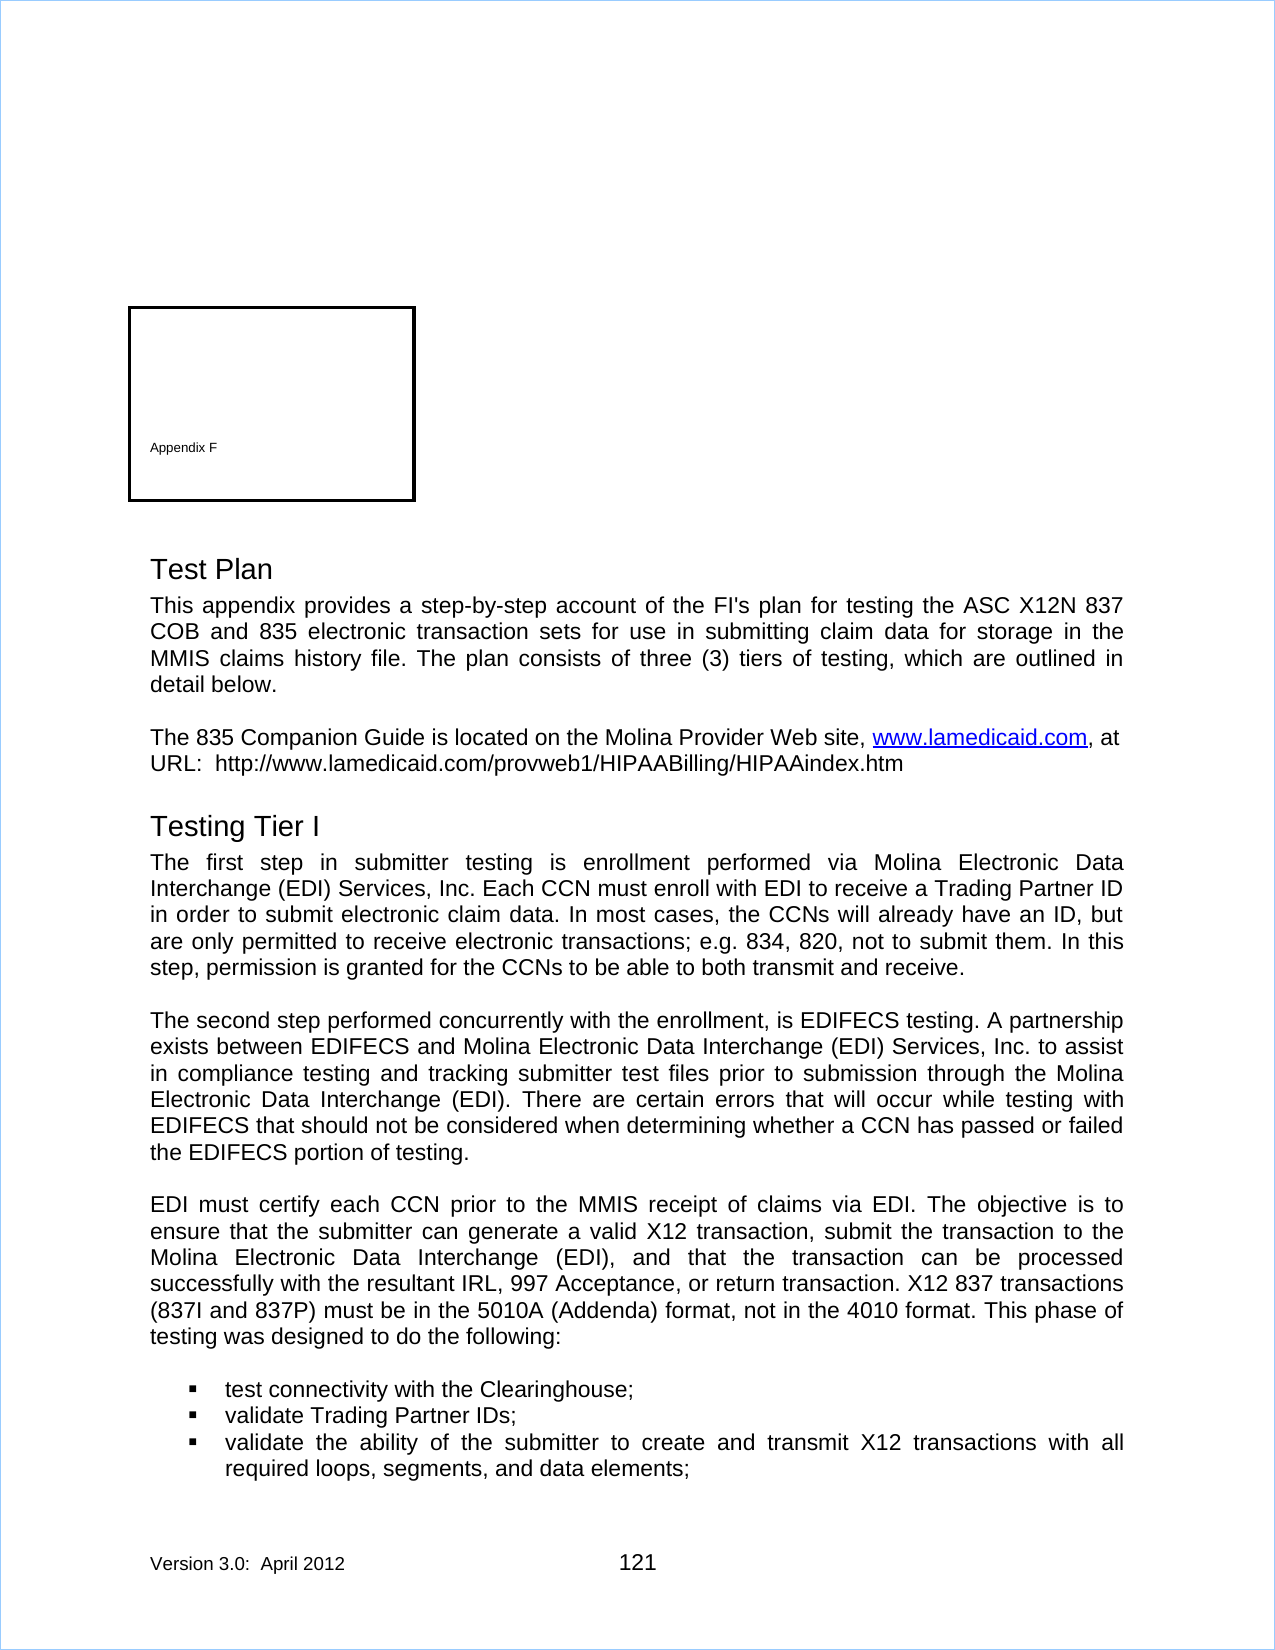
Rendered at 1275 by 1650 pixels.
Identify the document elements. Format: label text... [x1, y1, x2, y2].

subtitle Test Plan [150, 552, 1125, 586]
list test connectivity with the Clearinghouse; [187, 1376, 1125, 1402]
text The first step in submitter testing is enrollment performed via Molina Electronic Data Interchange (EDI) Services, Inc. Each CCN must enroll with EDI to receive a Trading Partner ID in order to submit electronic claim data. In most cases, the CCNs will already have an ID, but are only permitted to receive electronic transactions; e.g. 834, 820, not to submit them. In this step, permission is granted for the CCNs to be able to both transmit and receive. [150, 849, 1125, 981]
text This appendix provides a step-by-step account of the FI's plan for testing the ASC X12N 837 COB and 835 electronic transaction sets for use in submitting claim data for storage in the MMIS claims history file. The plan consists of three (3) tiers of testing, which are outlined in detail below. [150, 592, 1125, 697]
list Appendix F [131, 309, 412, 499]
text The second step performed concurrently with the enrollment, is EDIFECS testing. A partnership exists between EDIFECS and Molina Electronic Data Interchange (EDI) Services, Inc. to assist in compliance testing and tracking submitter test files prior to submission through the Molina Electronic Data Interchange (EDI). There are certain errors that will occur while testing with EDIFECS that should not be considered when determining whether a CCN has passed or failed the EDIFECS portion of testing. [150, 1007, 1125, 1165]
text EDI must certify each CCN prior to the MMIS receipt of claims via EDI. The objective is to ensure that the submitter can generate a valid X12 transaction, submit the transaction to the Molina Electronic Data Interchange (EDI), and that the transaction can be processed successfully with the resultant IRL, 997 Acceptance, or return transaction. X12 837 transactions (837I and 837P) must be in the 5010A (Addenda) format, not in the 4010 format. This phase of testing was designed to do the following: [150, 1191, 1125, 1349]
list validate Trading Partner IDs; [187, 1402, 1125, 1428]
list validate the ability of the submitter to create and transmit X12 transactions with all required loops, segments, and data elements; [187, 1428, 1125, 1481]
text The 835 Companion Guide is located on the Molina Provider Web site, www.lamedicaid.com, at URL: http://www.lamedicaid.com/provweb1/HIPAABilling/HIPAAindex.htm [150, 724, 1125, 776]
subtitle Testing Tier I [150, 809, 1125, 842]
